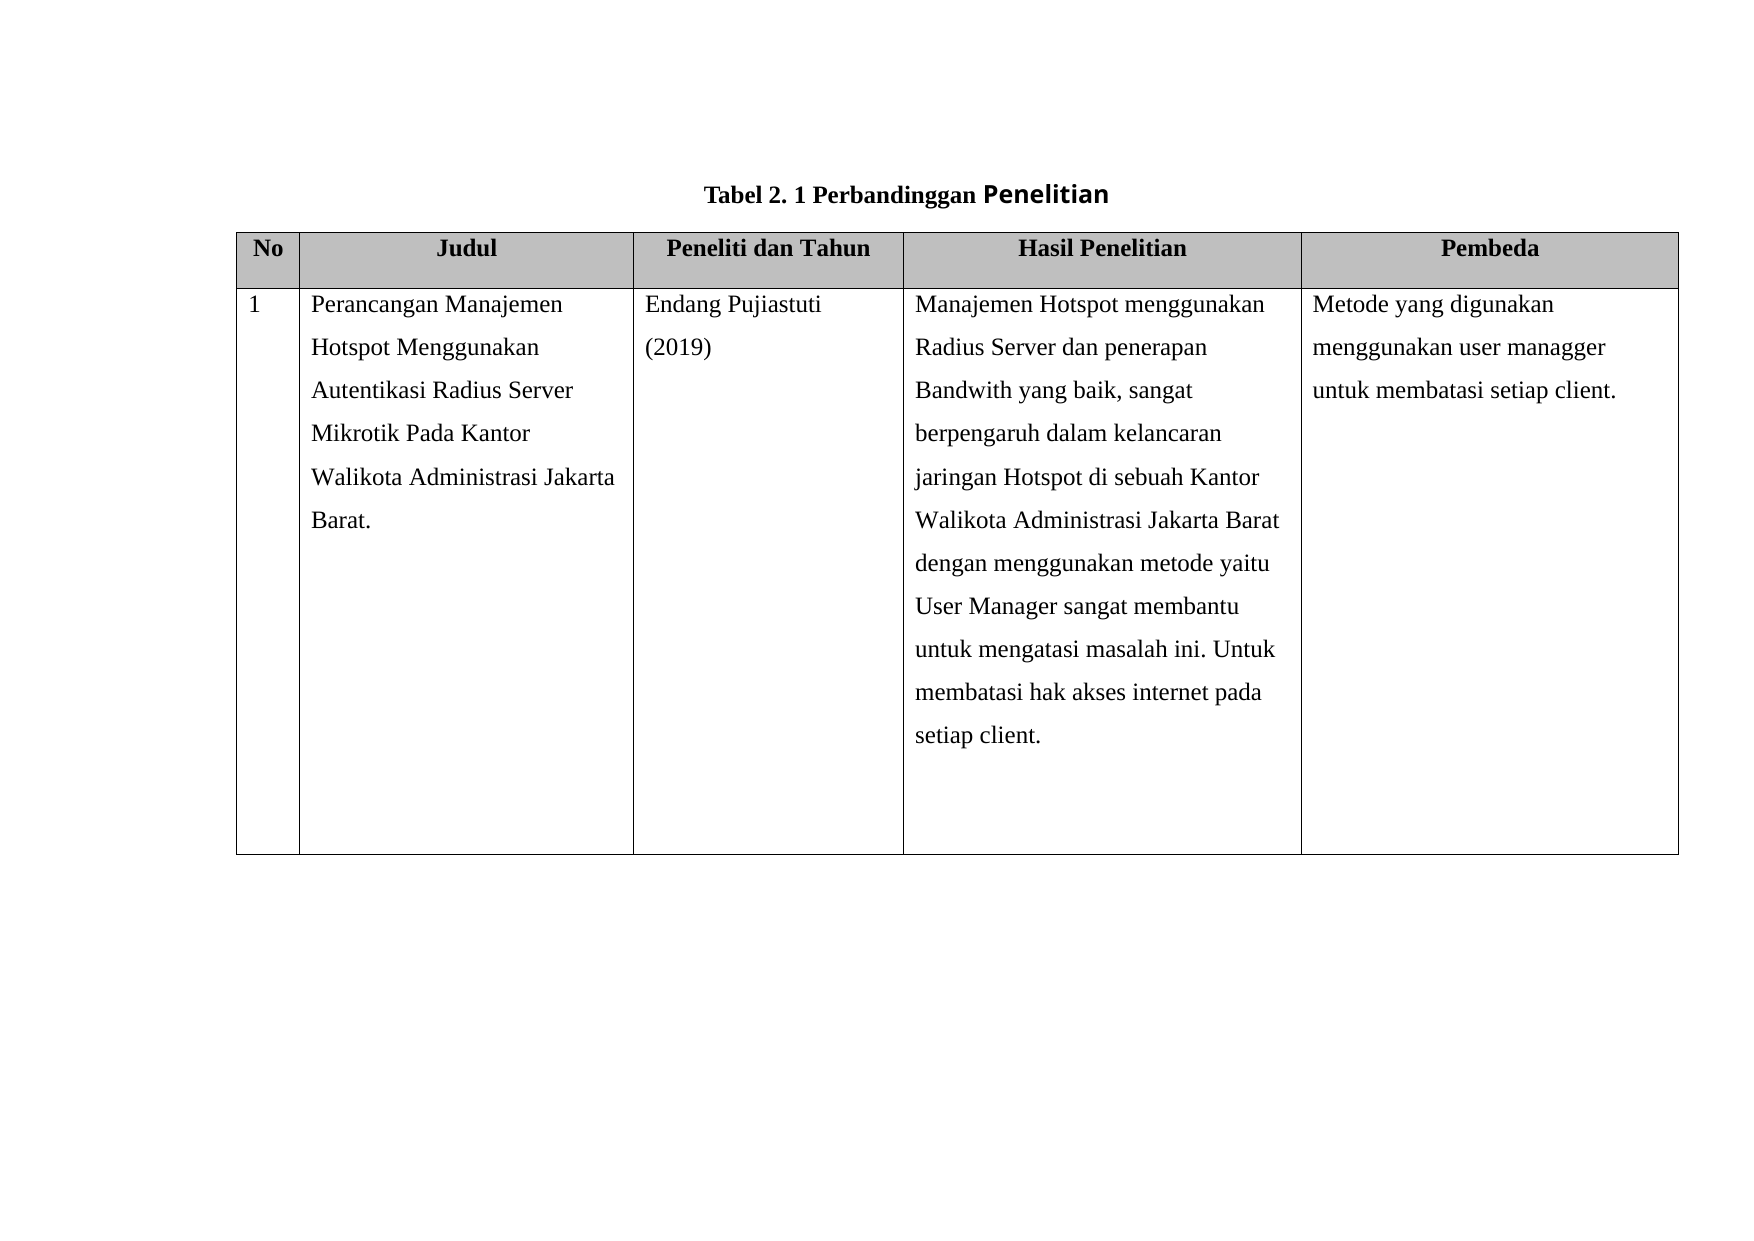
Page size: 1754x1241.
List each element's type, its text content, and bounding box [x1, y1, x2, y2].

table_cell Perancangan Manajemen Hotspot Menggunakan Autentikasi Radius Server Mikrotik Pada Kantor Walikota Administrasi Jakarta Barat. [300, 289, 633, 854]
text Tabel 2. 1 Perbandinggan Penelitian [236, 177, 1577, 211]
table_header Judul [300, 233, 633, 288]
table_cell Metode yang digunakan menggunakan user managger untuk membatasi setiap client. [1302, 289, 1678, 854]
table_cell Manajemen Hotspot menggunakan Radius Server dan penerapan Bandwith yang baik, sangat berpengaruh dalam kelancaran jaringan Hotspot di sebuah Kantor Walikota Administrasi Jakarta Barat dengan menggunakan metode yaitu User Manager sangat membantu untuk mengatasi masalah ini. Untuk membatasi hak akses internet pada setiap client. [904, 289, 1301, 854]
table_header Hasil Penelitian [904, 233, 1301, 288]
table_cell Endang Pujiastuti (2019) [634, 289, 903, 854]
table_header Pembeda [1302, 233, 1678, 288]
table_header No [237, 233, 299, 288]
table_cell 1 [237, 289, 299, 854]
table_header Peneliti dan Tahun [634, 233, 903, 288]
